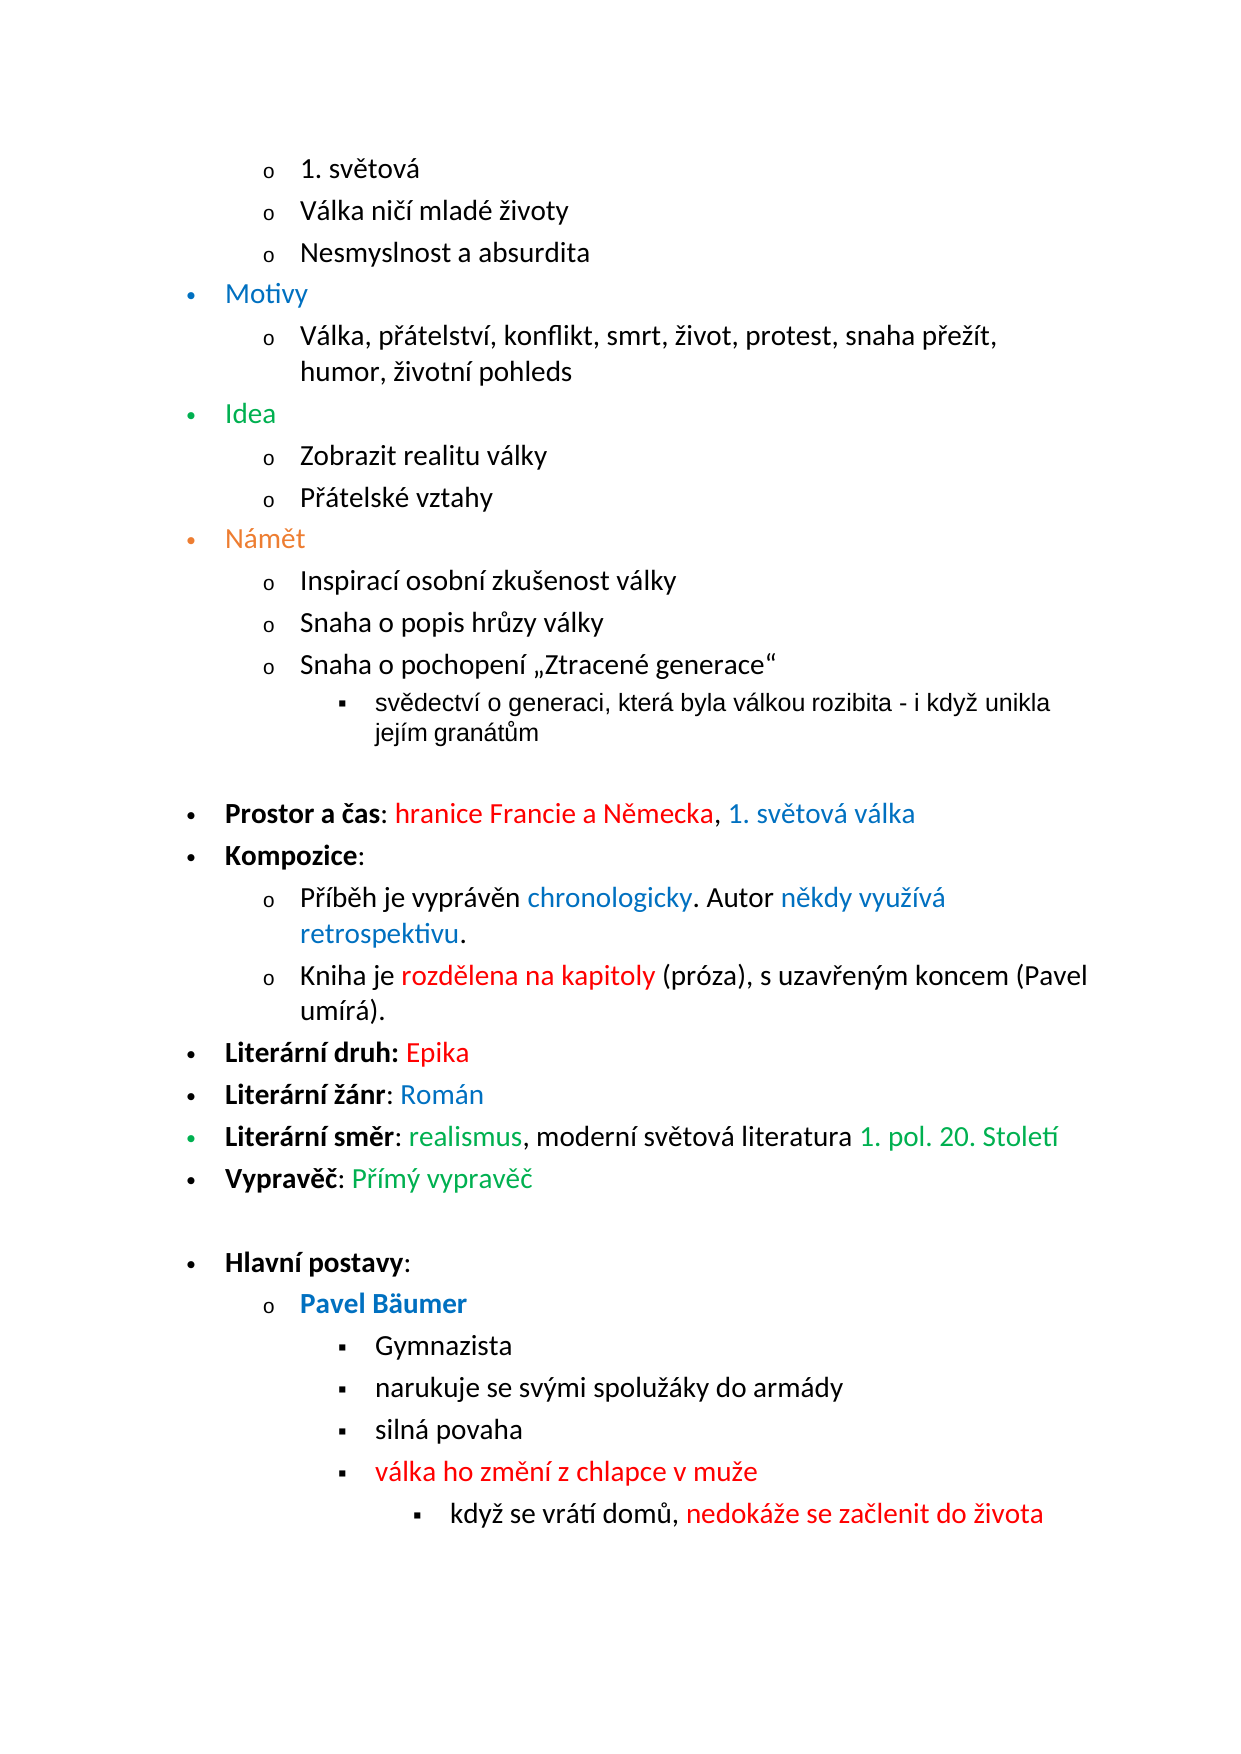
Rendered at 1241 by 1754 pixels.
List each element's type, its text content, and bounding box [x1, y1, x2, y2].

list Gymnazista [337, 1327, 1090, 1363]
list Prostor a čas: hranice Francie a Německa, 1. světová válka [187, 796, 1090, 831]
list Kompozice: [187, 837, 1090, 873]
list Válka ničí mladé životy [262, 192, 1090, 227]
list Snaha o popis hrůzy války [262, 604, 1090, 640]
list Literární žánr: Román [187, 1076, 1090, 1112]
list svědectví o generaci, která byla válkou rozibita - i když unikla jejím granátům [337, 688, 1090, 747]
list Idea [187, 395, 1090, 431]
list Námět [187, 521, 1090, 556]
list Nesmyslnost a absurdita [262, 234, 1090, 269]
list Snaha o pochopení „Ztracené generace“ [262, 646, 1090, 682]
list 1. světová [262, 150, 1090, 186]
list Inspirací osobní zkušenost války [262, 562, 1090, 598]
list Literární směr: realismus, moderní světová literatura 1. pol. 20. Století [187, 1118, 1090, 1154]
list Vypravěč: Přímý vypravěč [187, 1160, 1090, 1196]
list Příběh je vyprávěn chronologicky. Autor někdy využívá retrospektivu. [262, 879, 1090, 951]
list Literární druh: Epika [187, 1034, 1090, 1070]
list Přátelské vztahy [262, 479, 1090, 514]
list narukuje se svými spolužáky do armády [337, 1369, 1090, 1405]
list válka ho změní z chlapce v muže [337, 1453, 1090, 1489]
list Pavel Bäumer [262, 1286, 1090, 1321]
list Hlavní postavy: [187, 1244, 1090, 1279]
list Válka, přátelství, konflikt, smrt, život, protest, snaha přežít, humor, životní pohleds [262, 317, 1090, 389]
list Motivy [187, 276, 1090, 311]
list Kniha je rozdělena na kapitoly (próza), s uzavřeným koncem (Pavel umírá). [262, 957, 1090, 1028]
list silná povaha [337, 1411, 1090, 1447]
list když se vrátí domů, nedokáže se začlenit do života [412, 1495, 1090, 1531]
list Zobrazit realitu války [262, 437, 1090, 472]
